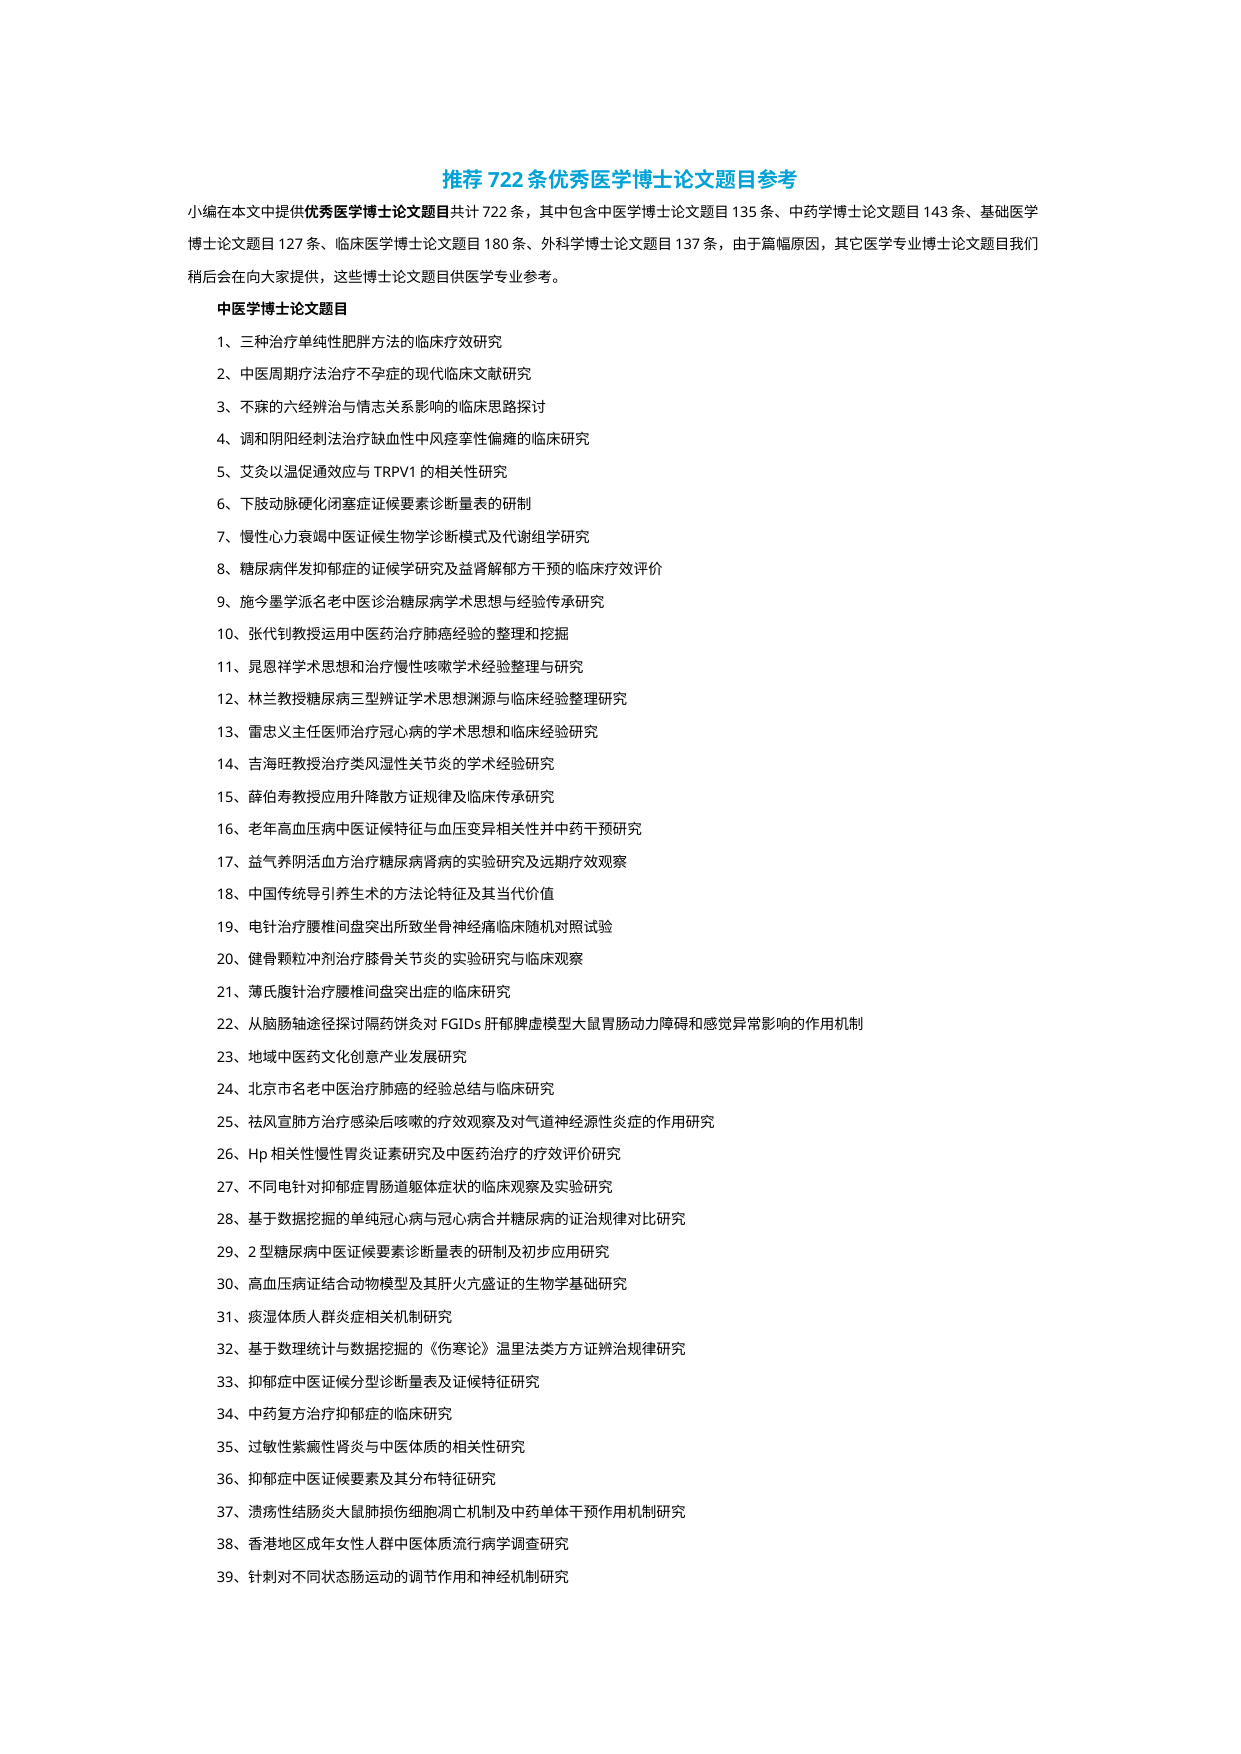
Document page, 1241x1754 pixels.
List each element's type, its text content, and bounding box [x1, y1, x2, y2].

text 中医学博士论文题目 [187, 292, 1053, 324]
text 推荐722条优秀医学博士论文题目参考 [187, 162, 1053, 194]
text 小编在本文中提供优秀医学博士论文题目共计722条，其中包含中医学博士论文题目135条、中药学博士论文题目143条、基础医学博士论文题目127条、临床医学博士论文题目180条、外科学博士论文题目137条，由于篇幅原因，其它医学专业博士论文题目我们稍后会在向大家提供，这些博士论文题目供医学专业参考。 [187, 194, 1053, 292]
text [187, 324, 1053, 1592]
